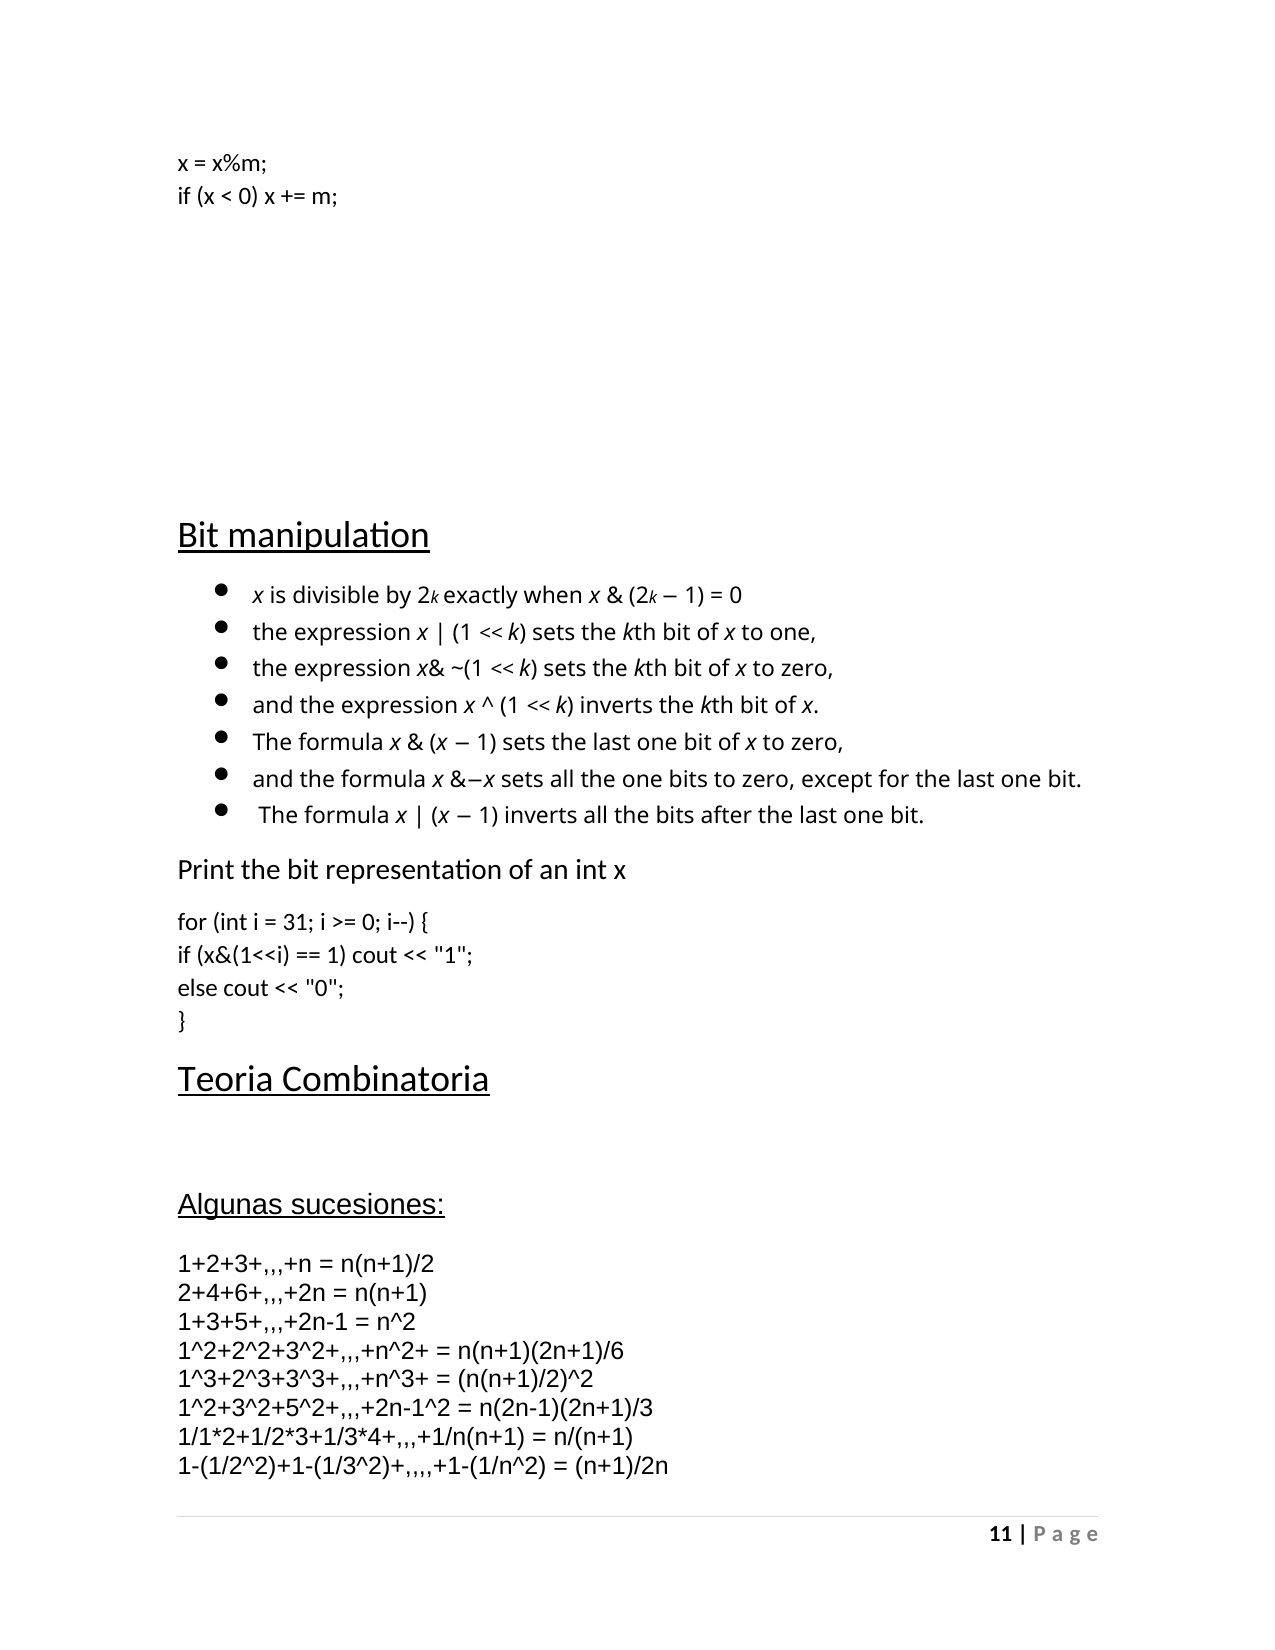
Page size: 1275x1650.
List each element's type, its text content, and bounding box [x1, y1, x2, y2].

text x = x%m; if (x < 0) x += m; [177, 148, 1098, 211]
list and the formula x &−x sets all the one bits to zero, except for the last one bit. [215, 761, 1098, 795]
text 1-(1/2^2)+1-(1/3^2)+,,,,+1-(1/n^2) = (n+1)/2n [177, 1451, 1098, 1479]
text 1+3+5+,,,+2n-1 = n^2 [177, 1307, 1098, 1336]
list the expression x& ~(1 << k) sets the kth bit of x to zero, [215, 651, 1098, 685]
text for (int i = 31; i >= 0; i--) { if (x&(1<<i) == 1) cout << "1"; else cout << "0"; } [177, 906, 1098, 1036]
text Teoria Combinatoria [177, 1055, 1098, 1101]
text Algunas sucesiones: [177, 1187, 1098, 1221]
text 1^3+2^3+3^3+,,,+n^3+ = (n(n+1)/2)^2 [177, 1364, 1098, 1393]
list and the expression x ^ (1 << k) inverts the kth bit of x. [215, 688, 1098, 722]
list the expression x | (1 << k) sets the kth bit of x to one, [215, 614, 1098, 648]
list x is divisible by 2k exactly when x & (2k − 1) = 0 [215, 577, 1098, 611]
text Print the bit representation of an int x [177, 851, 1098, 887]
text 2+4+6+,,,+2n = n(n+1) [177, 1278, 1098, 1307]
list The formula x | (x − 1) inverts all the bits after the last one bit. [215, 798, 1098, 832]
text 1+2+3+,,,+n = n(n+1)/2 [177, 1249, 1098, 1278]
text 1^2+2^2+3^2+,,,+n^2+ = n(n+1)(2n+1)/6 [177, 1336, 1098, 1364]
text 1^2+3^2+5^2+,,,+2n-1^2 = n(2n-1)(2n+1)/3 [177, 1393, 1098, 1422]
list The formula x & (x − 1) sets the last one bit of x to zero, [215, 724, 1098, 758]
text Bit manipulation [177, 511, 1098, 557]
text 1/1*2+1/2*3+1/3*4+,,,+1/n(n+1) = n/(n+1) [177, 1422, 1098, 1451]
